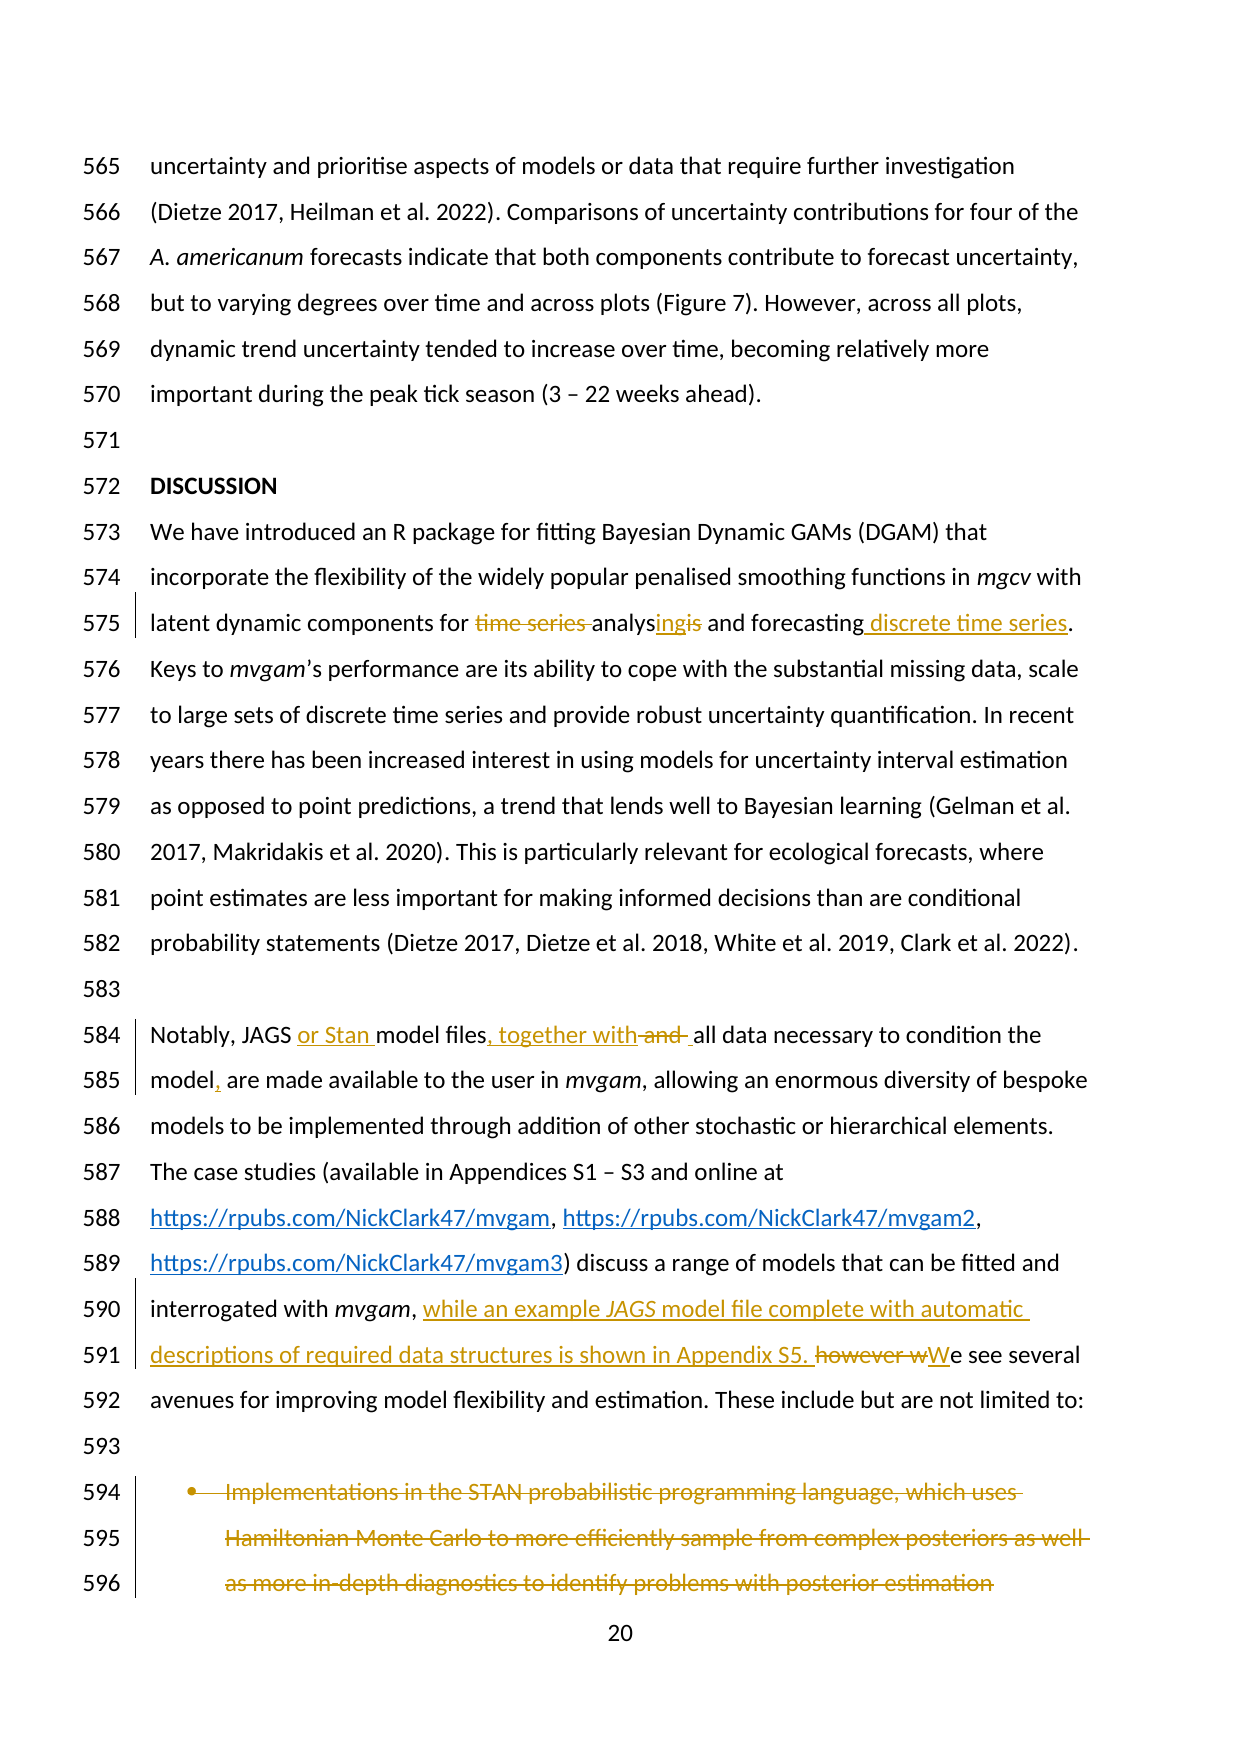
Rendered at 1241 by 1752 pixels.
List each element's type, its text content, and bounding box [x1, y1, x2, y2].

text DISCUSSION [150, 470, 1090, 501]
text Notably, JAGS model filesall data necessary to condition the model are made available to the user in mvgam, allowing an enormous diversity of bespoke models to be implemented through addition of other stochastic or hierarchical elements. The case studies (available in Appendices S1 – S3 and online at https://rpubs.com/NickClark47/mvgam, https://rpubs.com/NickClark47/mvgam2, https://rpubs.com/NickClark47/mvgam3) discuss a range of models that can be fitted and interrogated with mvgam, e see several avenues for improving model flexibility and estimation. These include but are not limited to: [150, 1019, 1090, 1415]
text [150, 150, 1090, 409]
text We have introduced an R package for fitting Bayesian Dynamic GAMs (DGAM) that incorporate the flexibility of the widely popular penalised smoothing functions in mgcv with latent dynamic components for analys and forecasting. Keys to mvgam’s performance are its ability to cope with the substantial missing data, scale to large sets of discrete time series and provide robust uncertainty quantification. In recent years there has been increased interest in using models for uncertainty interval estimation as opposed to point predictions, a trend that lends well to Bayesian learning (Gelman et al. 2017, Makridakis et al. 2020). This is particularly relevant for ecological forecasts, where point estimates are less important for making informed decisions than are conditional probability statements (Dietze 2017, Dietze et al. 2018, White et al. 2019, Clark et al. 2022). [150, 516, 1090, 958]
